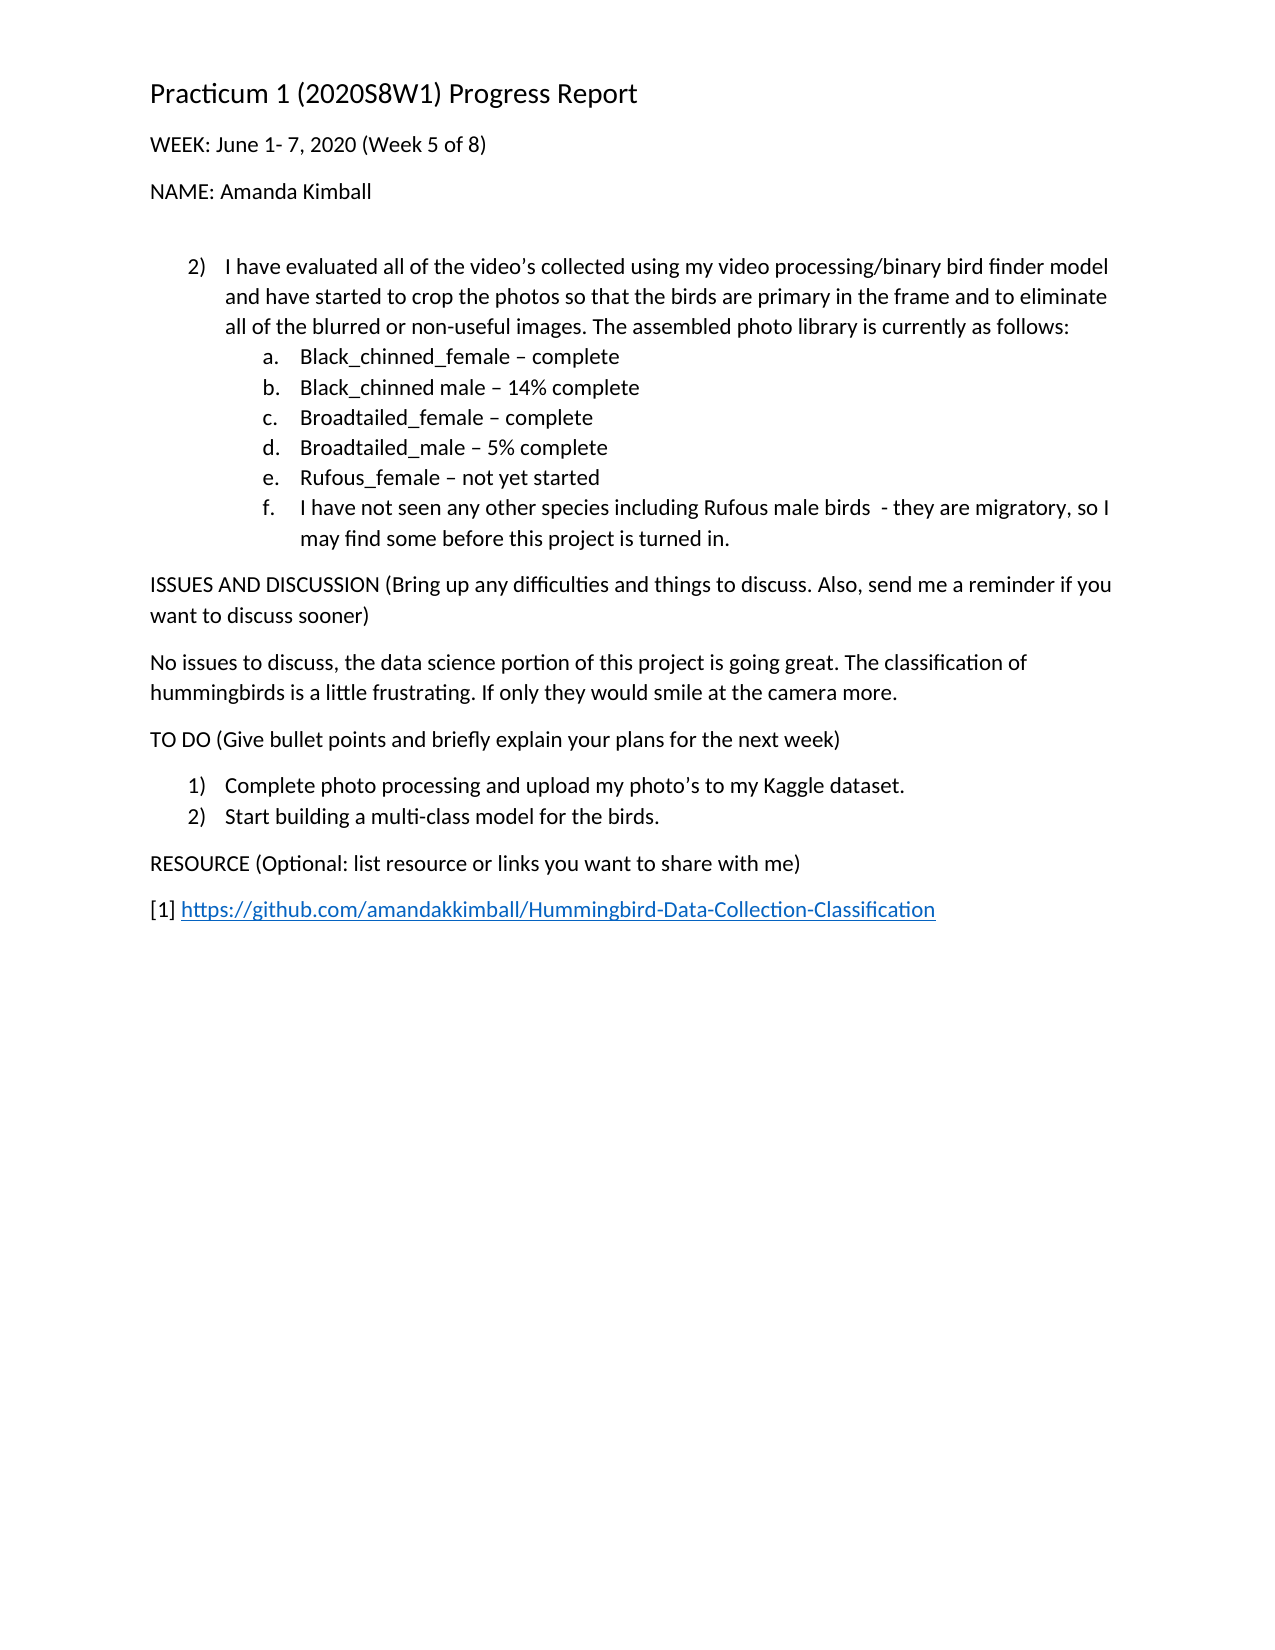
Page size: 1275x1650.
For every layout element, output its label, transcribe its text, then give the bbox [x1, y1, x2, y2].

list Broadtailed_female – complete [262, 403, 1125, 431]
text [1] https://github.com/amandakkimball/Hummingbird-Data-Collection-Classification [150, 896, 1125, 924]
list Complete photo processing and upload my photo’s to my Kaggle dataset. [187, 772, 1125, 800]
list I have evaluated all of the video’s collected using my video processing/binary bird finder model and have started to crop the photos so that the birds are primary in the frame and to eliminate all of the blurred or non-useful images. The assembled photo library is currently as follows: [187, 252, 1125, 340]
list Broadtailed_male – 5% complete [262, 433, 1125, 461]
text RESOURCE (Optional: list resource or links you want to share with me) [150, 849, 1125, 877]
list I have not seen any other species including Rufous male birds - they are migratory, so I may find some before this project is turned in. [262, 493, 1125, 552]
list Black_chinned male – 14% complete [262, 373, 1125, 401]
list Start building a multi-class model for the birds. [187, 802, 1125, 830]
text ISSUES AND DISCUSSION (Bring up any difficulties and things to discuss. Also, send me a reminder if you want to discuss sooner) [150, 571, 1125, 629]
text TO DO (Give bullet points and briefly explain your plans for the next week) [150, 725, 1125, 753]
list Black_chinned_female – complete [262, 342, 1125, 371]
text No issues to discuss, the data science portion of this project is going great. The classification of hummingbirds is a little frustrating. If only they would smile at the camera more. [150, 648, 1125, 706]
list Rufous_female – not yet started [262, 463, 1125, 491]
